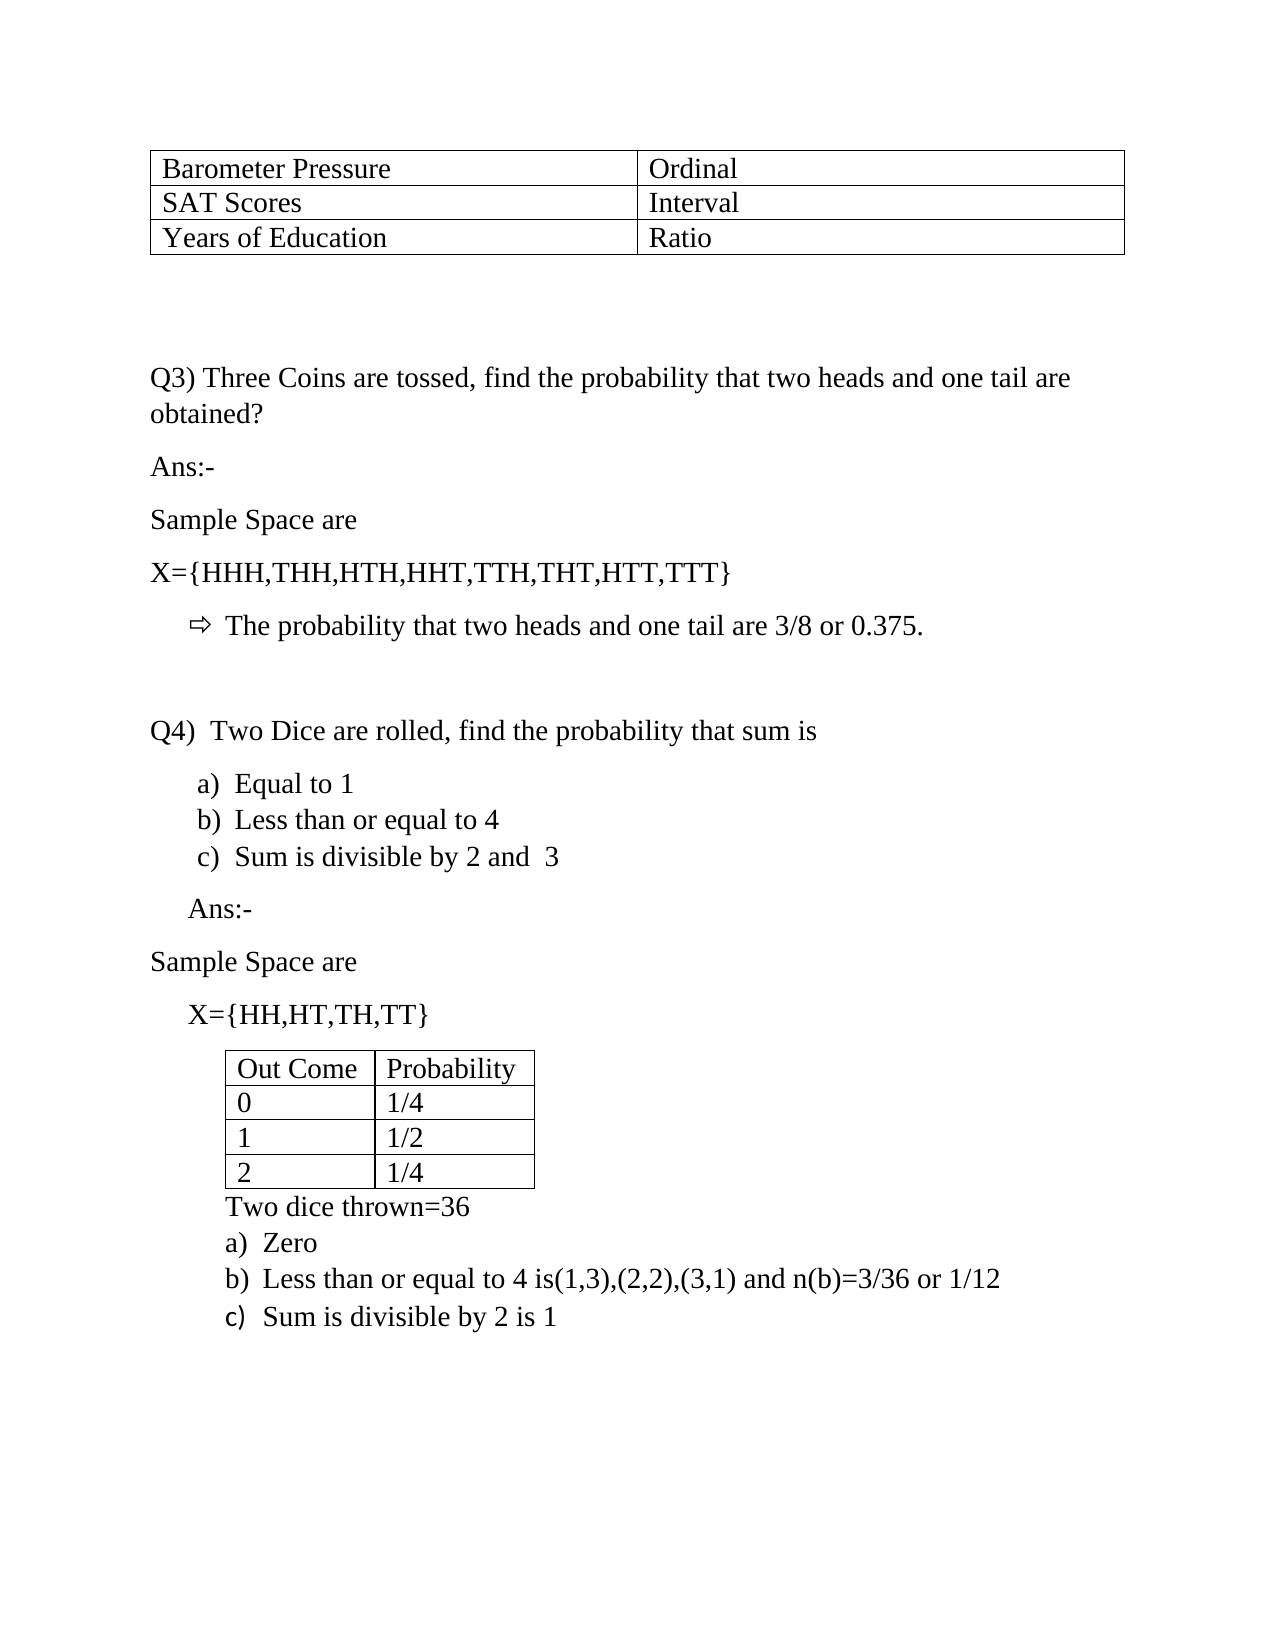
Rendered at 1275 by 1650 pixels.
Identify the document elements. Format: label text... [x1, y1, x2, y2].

text Ans:- [187, 891, 1125, 925]
list Less than or equal to 4 [197, 802, 1125, 836]
table_cell 2 [226, 1155, 374, 1188]
text Sample Space are [150, 502, 1125, 536]
text Q3) Three Coins are tossed, find the probability that two heads and one tail are obtained? [150, 360, 1125, 430]
list Equal to 1 [197, 766, 1125, 800]
text X={HH,HT,TH,TT} [187, 997, 1125, 1031]
text Ans:- [150, 449, 1125, 483]
table_cell 1 [226, 1120, 374, 1154]
table_cell Interval [638, 186, 1124, 219]
table_cell Ratio [638, 220, 1124, 254]
text Q4) Two Dice are rolled, find the probability that sum is [150, 713, 1125, 747]
list Sum is divisible by 2 is 1 [225, 1298, 1125, 1333]
list Two dice thrown=36 [225, 1189, 1125, 1223]
table_cell Ordinal [638, 151, 1124, 184]
list Zero [225, 1225, 1125, 1259]
text Sample Space are [150, 944, 1125, 978]
table_cell 1/4 [376, 1086, 534, 1119]
table_header Probability [376, 1051, 534, 1084]
list Sum is divisible by 2 and 3 [197, 839, 1125, 872]
text X={HHH,THH,HTH,HHT,TTH,THT,HTT,TTT} [150, 555, 1125, 588]
list Less than or equal to 4 is(1,3),(2,2),(3,1) and n(b)=3/36 or 1/12 [225, 1262, 1125, 1295]
table_cell 1/2 [376, 1120, 534, 1154]
table_cell Barometer Pressure [151, 151, 637, 184]
table_cell Years of Education [151, 220, 637, 254]
table_header Out Come [226, 1051, 374, 1084]
table_cell 1/4 [376, 1155, 534, 1188]
table_cell 0 [226, 1086, 374, 1119]
table_cell SAT Scores [151, 186, 637, 219]
list The probability that two heads and one tail are 3/8 or 0.375. [187, 608, 1125, 641]
